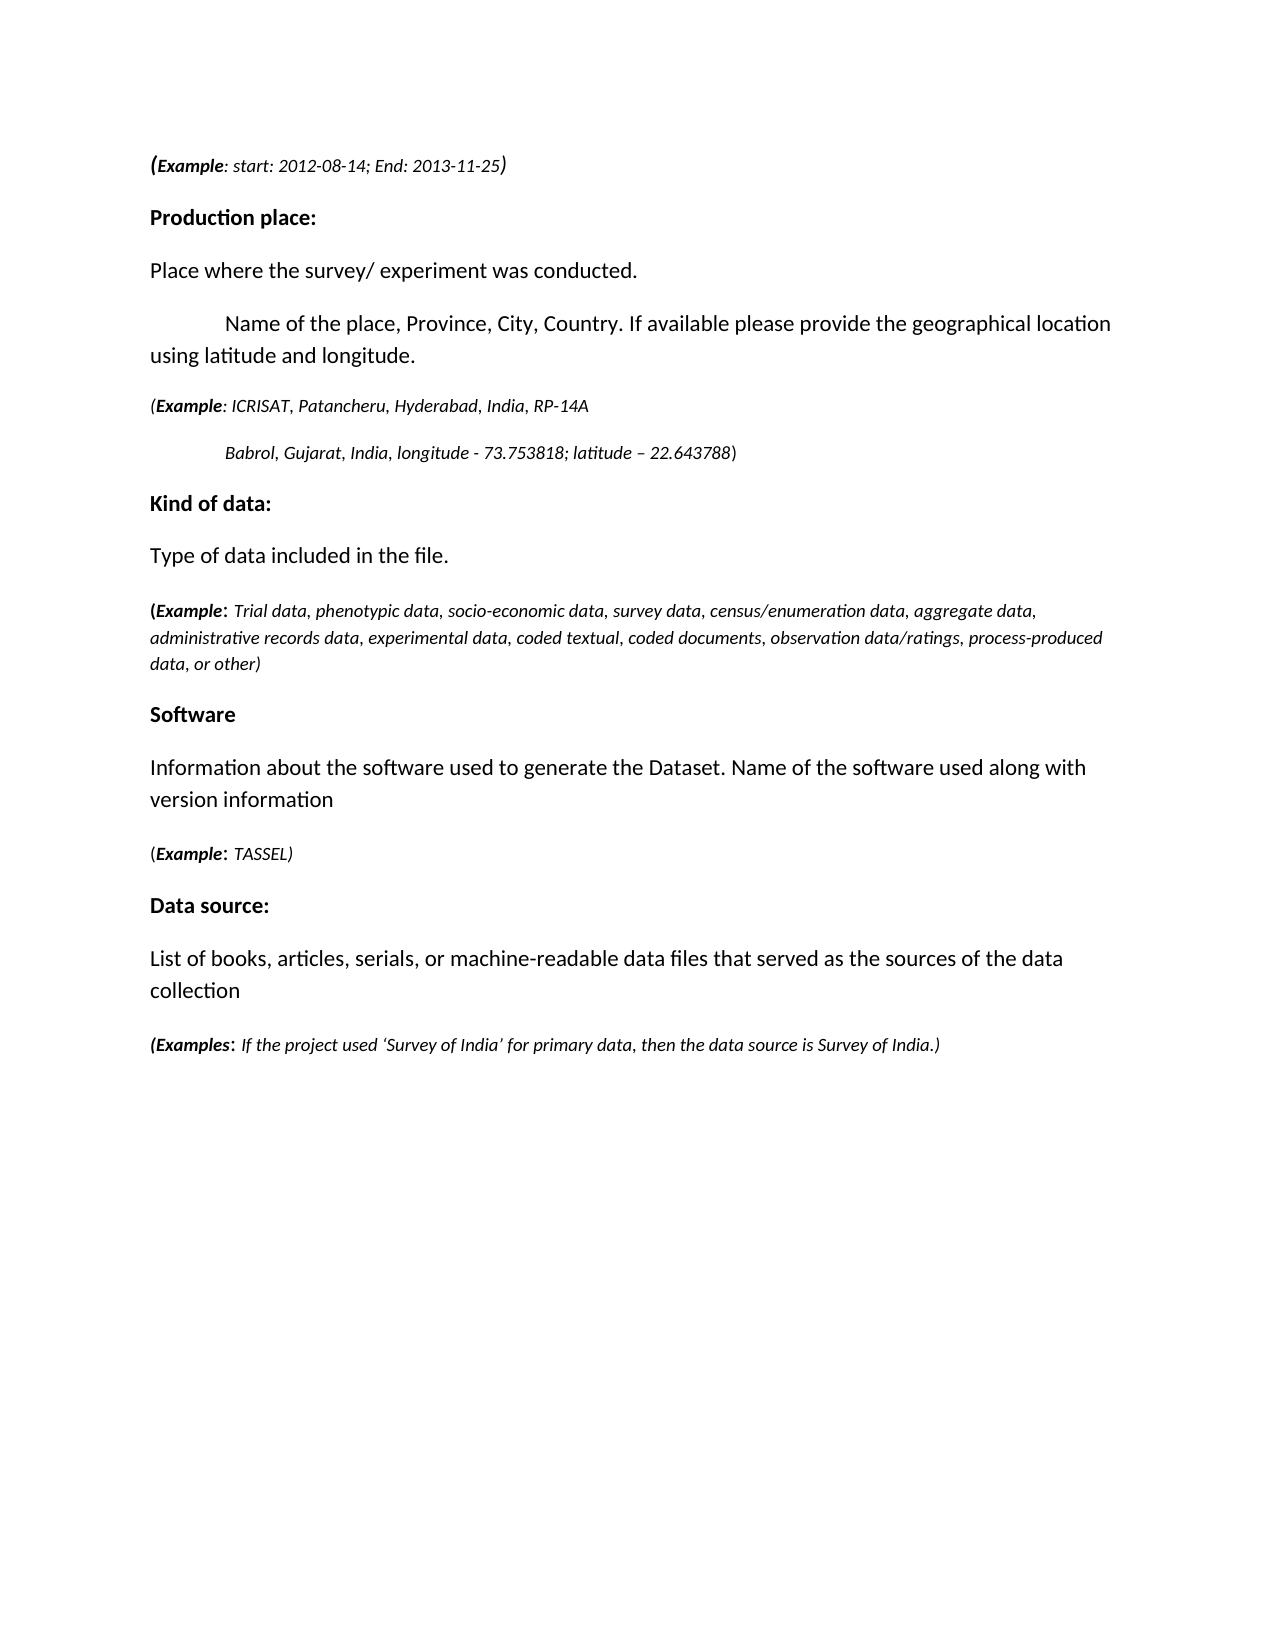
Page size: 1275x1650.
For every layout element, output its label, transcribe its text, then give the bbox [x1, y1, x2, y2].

text (Examples: If the project used ‘Survey of India’ for primary data, then the data source is Survey of India.) [150, 1029, 1125, 1057]
text (Example: TASSEL) [150, 838, 1125, 866]
text Babrol, Gujarat, India, longitude - 73.753818; latitude – 22.643788) [150, 441, 1125, 464]
text Data source: [150, 891, 1125, 919]
text List of books, articles, serials, or machine-readable data files that served as the sources of the data collection [150, 944, 1125, 1004]
text Type of data included in the file. [150, 542, 1125, 570]
text (Example: start: 2012-08-14; End: 2013-11-25) [150, 150, 1125, 178]
text Production place: [150, 203, 1125, 231]
text Name of the place, Province, City, Country. If available please provide the geographical location using latitude and longitude. [150, 309, 1125, 369]
text Kind of data: [150, 489, 1125, 517]
text (Example: ICRISAT, Patancheru, Hyderabad, India, RP-14A [150, 394, 1125, 417]
text Information about the software used to generate the Dataset. Name of the software used along with version information [150, 753, 1125, 813]
text Software [150, 700, 1125, 728]
text (Example: Trial data, phenotypic data, socio-economic data, survey data, census/enumeration data, aggregate data, administrative records data, experimental data, coded textual, coded documents, observation data/ratings, process-produced data, or other) [150, 595, 1125, 675]
text Place where the survey/ experiment was conducted. [150, 256, 1125, 284]
